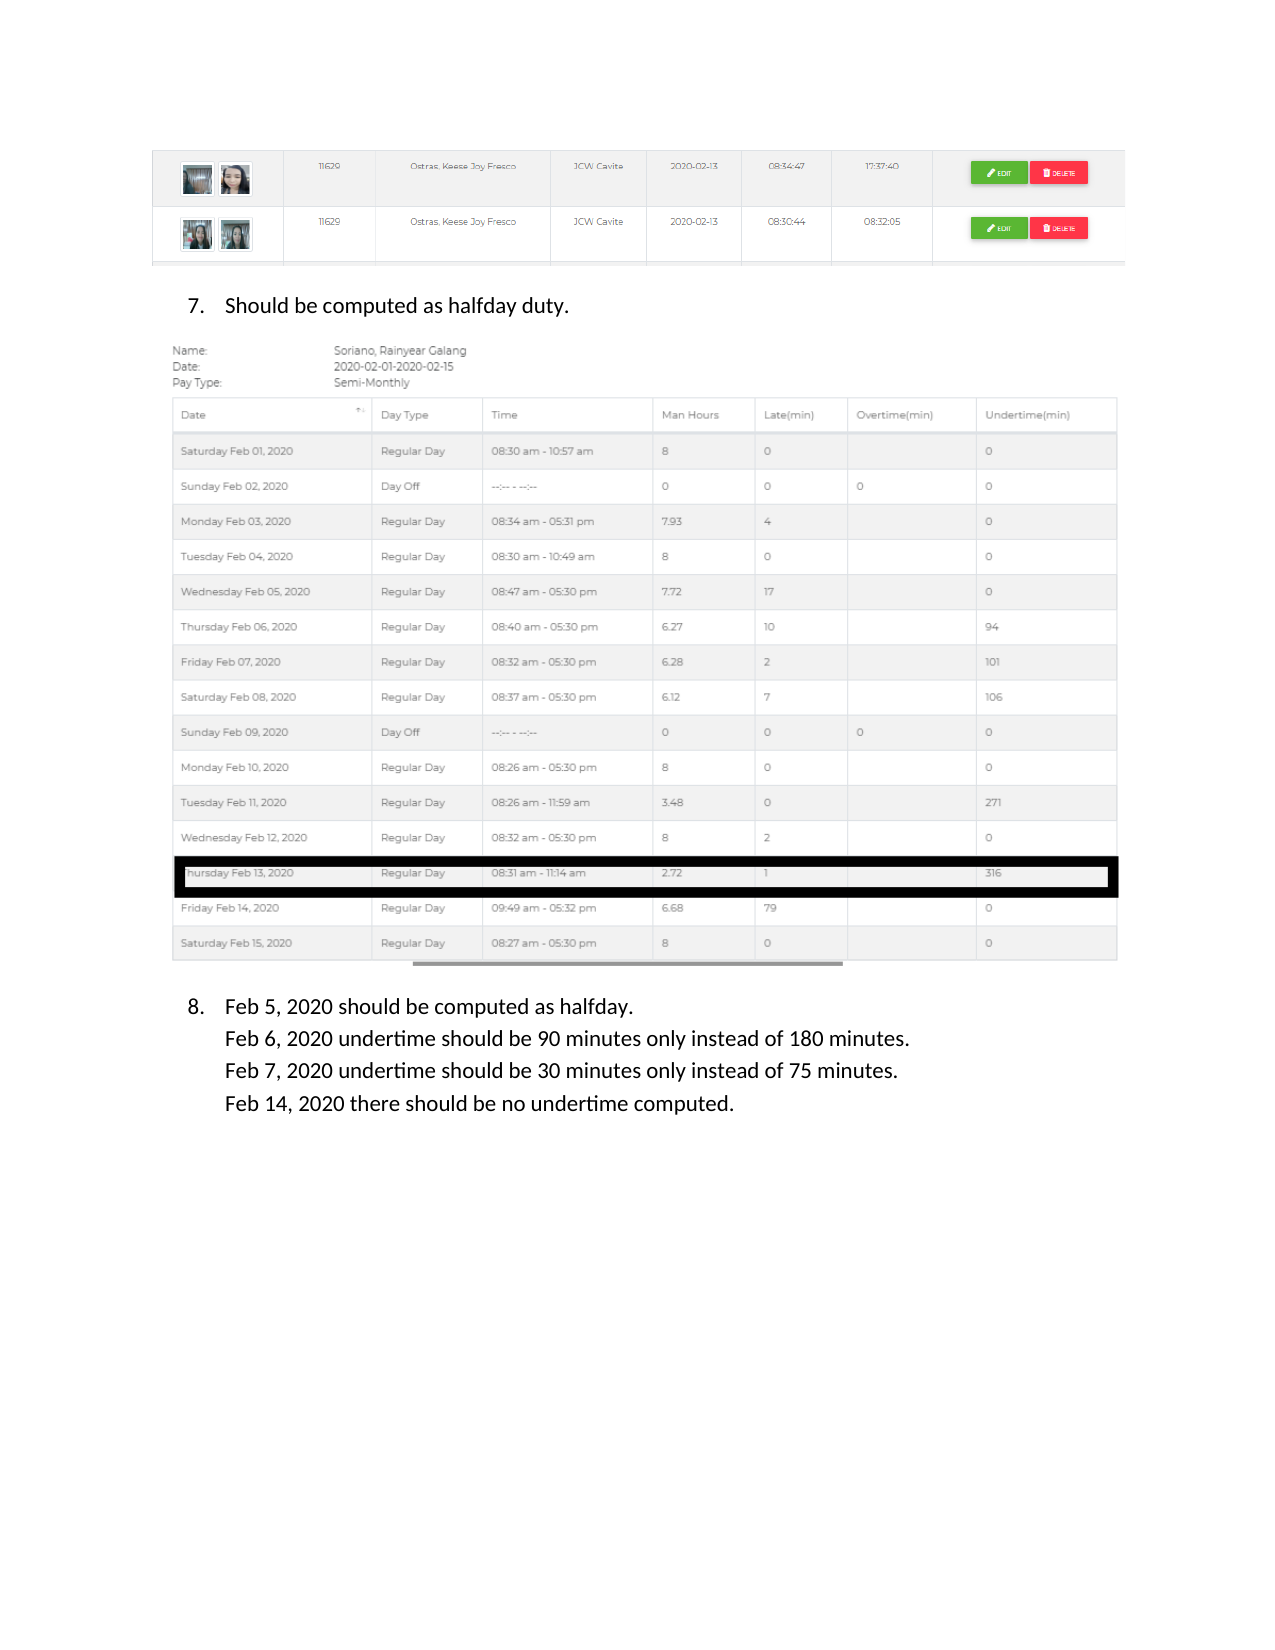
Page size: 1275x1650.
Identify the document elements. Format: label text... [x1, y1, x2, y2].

list Should be computed as halfday duty. [187, 291, 1125, 319]
list Feb 6, 2020 undertime should be 90 minutes only instead of 180 minutes. [225, 1024, 1125, 1052]
picture [150, 150, 1125, 266]
list Feb 14, 2020 there should be no undertime computed. [225, 1089, 1125, 1117]
picture [150, 344, 1125, 967]
list Feb 7, 2020 undertime should be 30 minutes only instead of 75 minutes. [225, 1056, 1125, 1084]
list Feb 5, 2020 should be computed as halfday. [187, 992, 1125, 1020]
